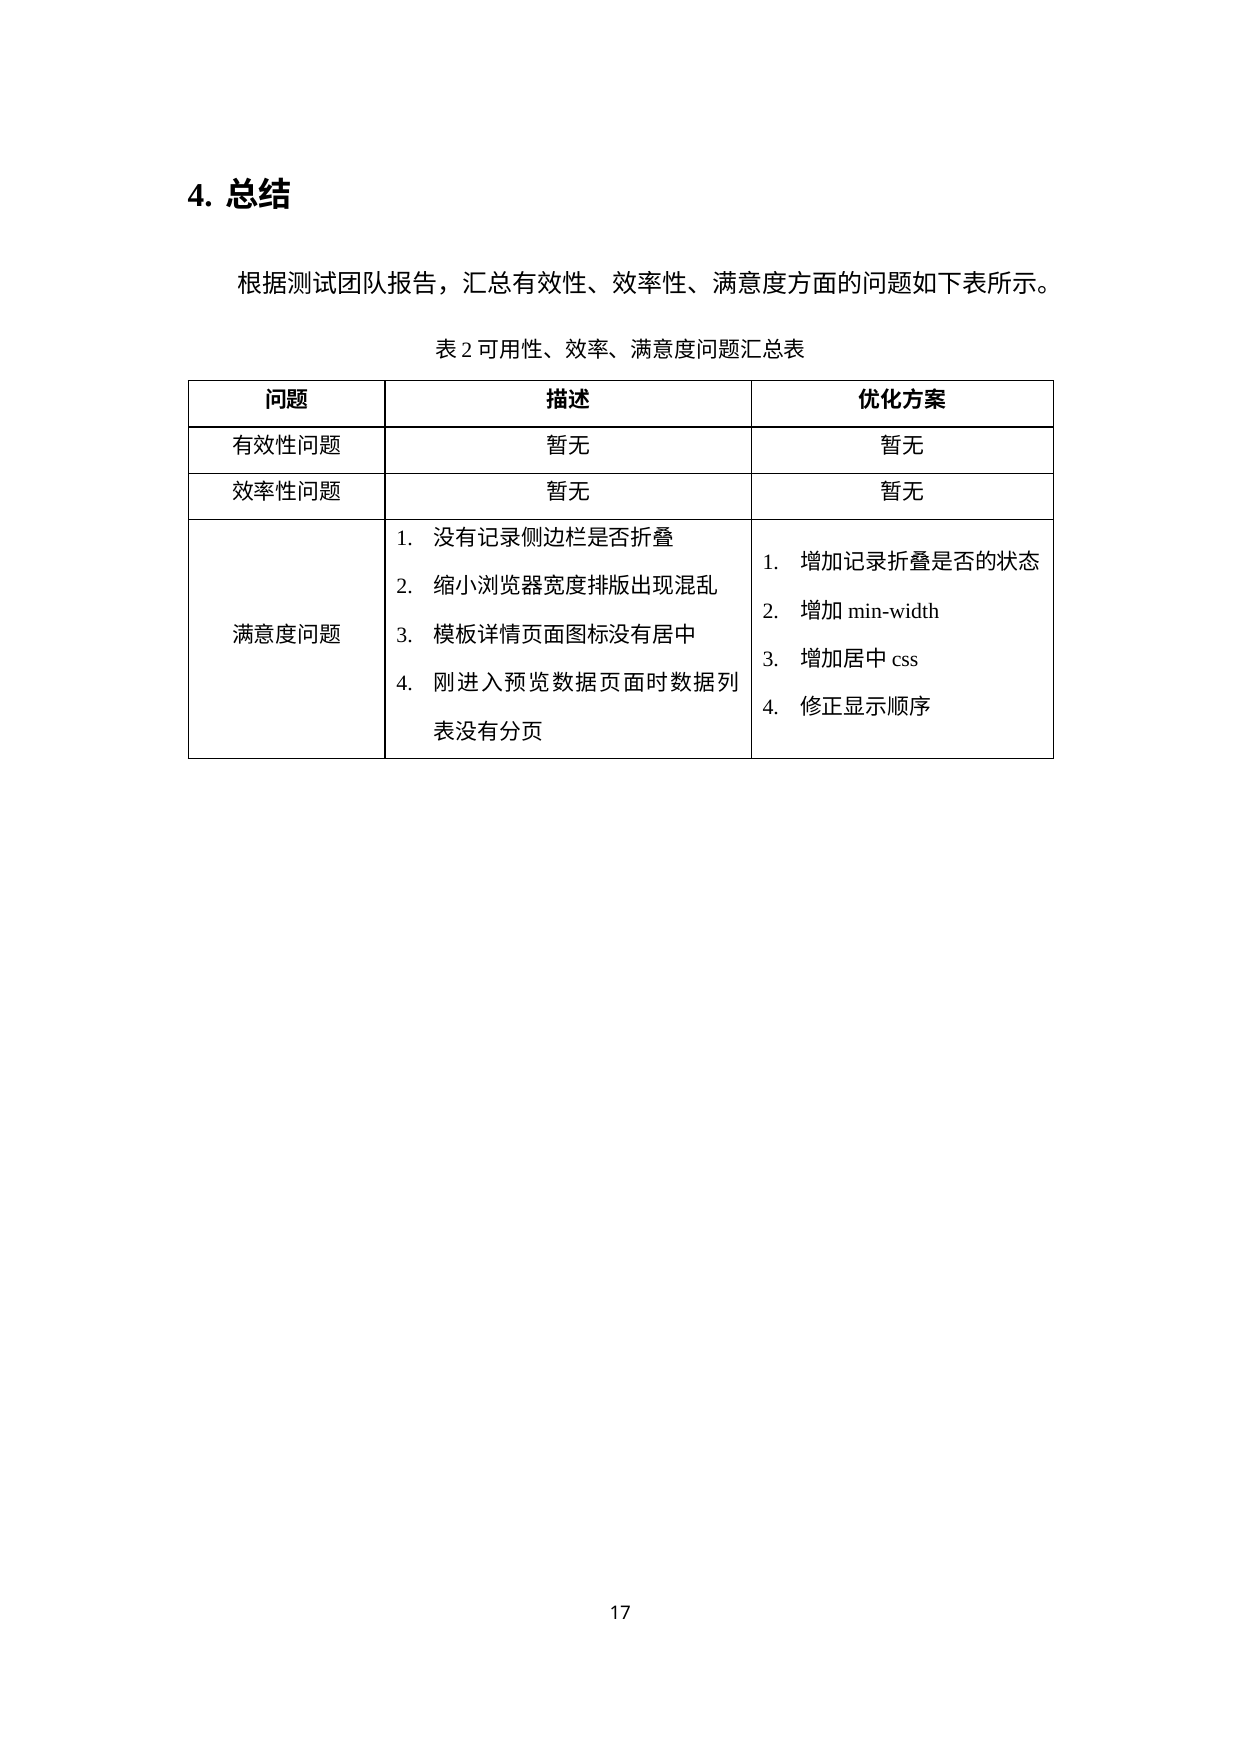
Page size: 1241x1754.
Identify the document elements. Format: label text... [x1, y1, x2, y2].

table_cell 增加记录折叠是否的状态 增加min-width 增加居中css 修正显示顺序 [752, 520, 1053, 758]
table_header 问题 [189, 381, 384, 426]
table_cell 没有记录侧边栏是否折叠 缩小浏览器宽度排版出现混乱 模板详情页面图标没有居中 刚进入预览数据页面时数据列表没有分页 [386, 520, 751, 758]
table_cell 暂无 [386, 474, 751, 518]
text 表2 可用性、效率、满意度问题汇总表 [187, 332, 1053, 364]
table_cell 暂无 [752, 428, 1053, 472]
table_cell 有效性问题 [189, 428, 384, 472]
text 根据测试团队报告，汇总有效性、效率性、满意度方面的问题如下表所示。 [187, 249, 1053, 314]
list 总结 [187, 160, 1053, 225]
table_cell 暂无 [752, 474, 1053, 518]
table_cell 效率性问题 [189, 474, 384, 518]
table_header 优化方案 [752, 381, 1053, 426]
table_cell 满意度问题 [189, 520, 384, 758]
table_header 描述 [386, 381, 751, 426]
table_cell 暂无 [386, 428, 751, 472]
